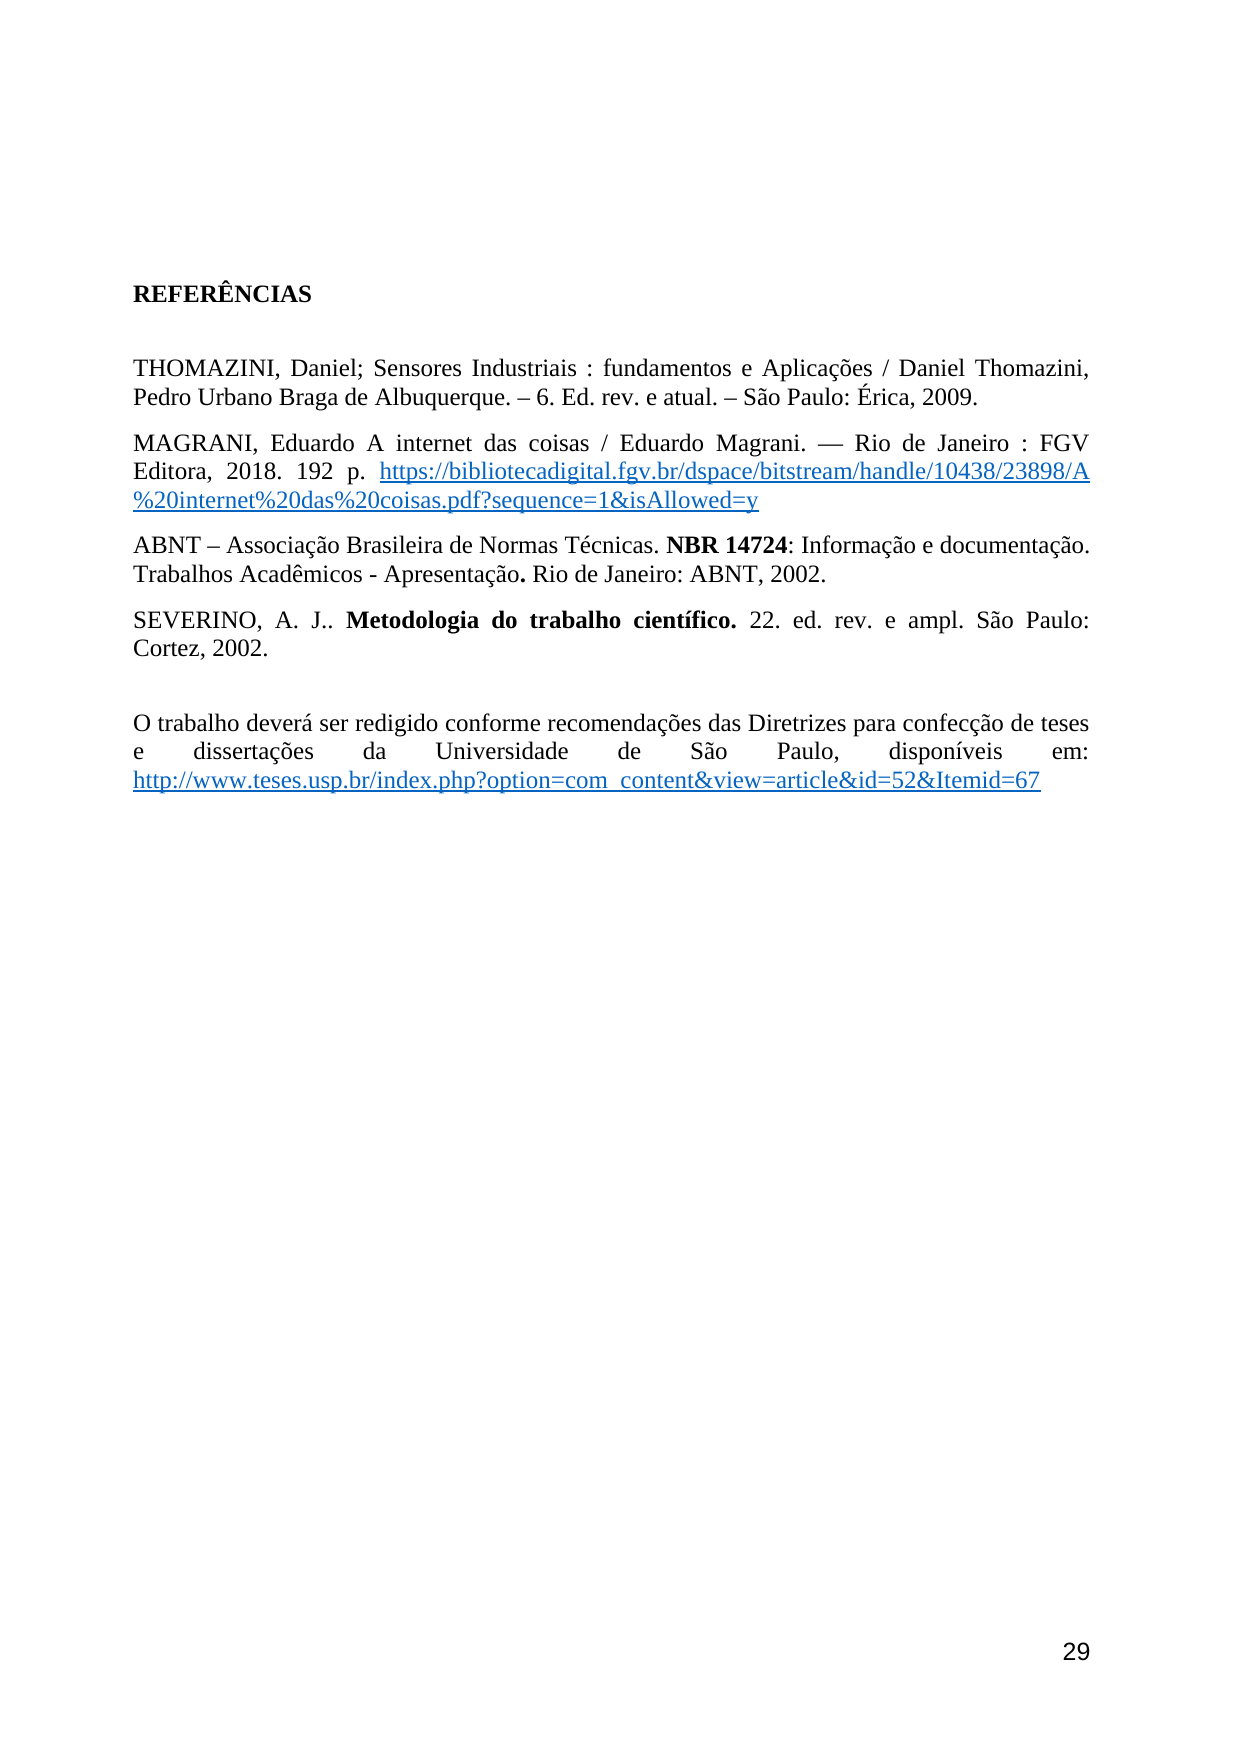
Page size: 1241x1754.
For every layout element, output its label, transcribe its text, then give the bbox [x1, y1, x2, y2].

text ABNT – Associação Brasileira de Normas Técnicas. NBR 14724: Informação e documentação. Trabalhos Acadêmicos - Apresentação. Rio de Janeiro: ABNT, 2002. [133, 531, 1090, 588]
text THOMAZINI, Daniel; Sensores Industriais : fundamentos e Aplicações / Daniel Thomazini, Pedro Urbano Braga de Albuquerque. – 6. Ed. rev. e atual. – São Paulo: Érica, 2009. [133, 353, 1090, 411]
text REFERÊNCIAS [133, 279, 1090, 308]
text MAGRANI, Eduardo A internet das coisas / Eduardo Magrani. — Rio de Janeiro : FGV Editora, 2018. 192 p. https://bibliotecadigital.fgv.br/dspace/bitstream/handle/10438/23898/A%20internet%20das%20coisas.pdf?sequence=1&isAllowed=y [133, 428, 1090, 514]
text SEVERINO, A. J.. Metodologia do trabalho científico. 22. ed. rev. e ampl. São Paulo: Cortez, 2002. [133, 605, 1090, 662]
text O trabalho deverá ser redigido conforme recomendações das Diretrizes para confecção de teses e dissertações da Universidade de São Paulo, disponíveis em: http://www.teses.usp.br/index.php?option=com_content&view=article&id=52&Itemid=67 [133, 708, 1090, 794]
